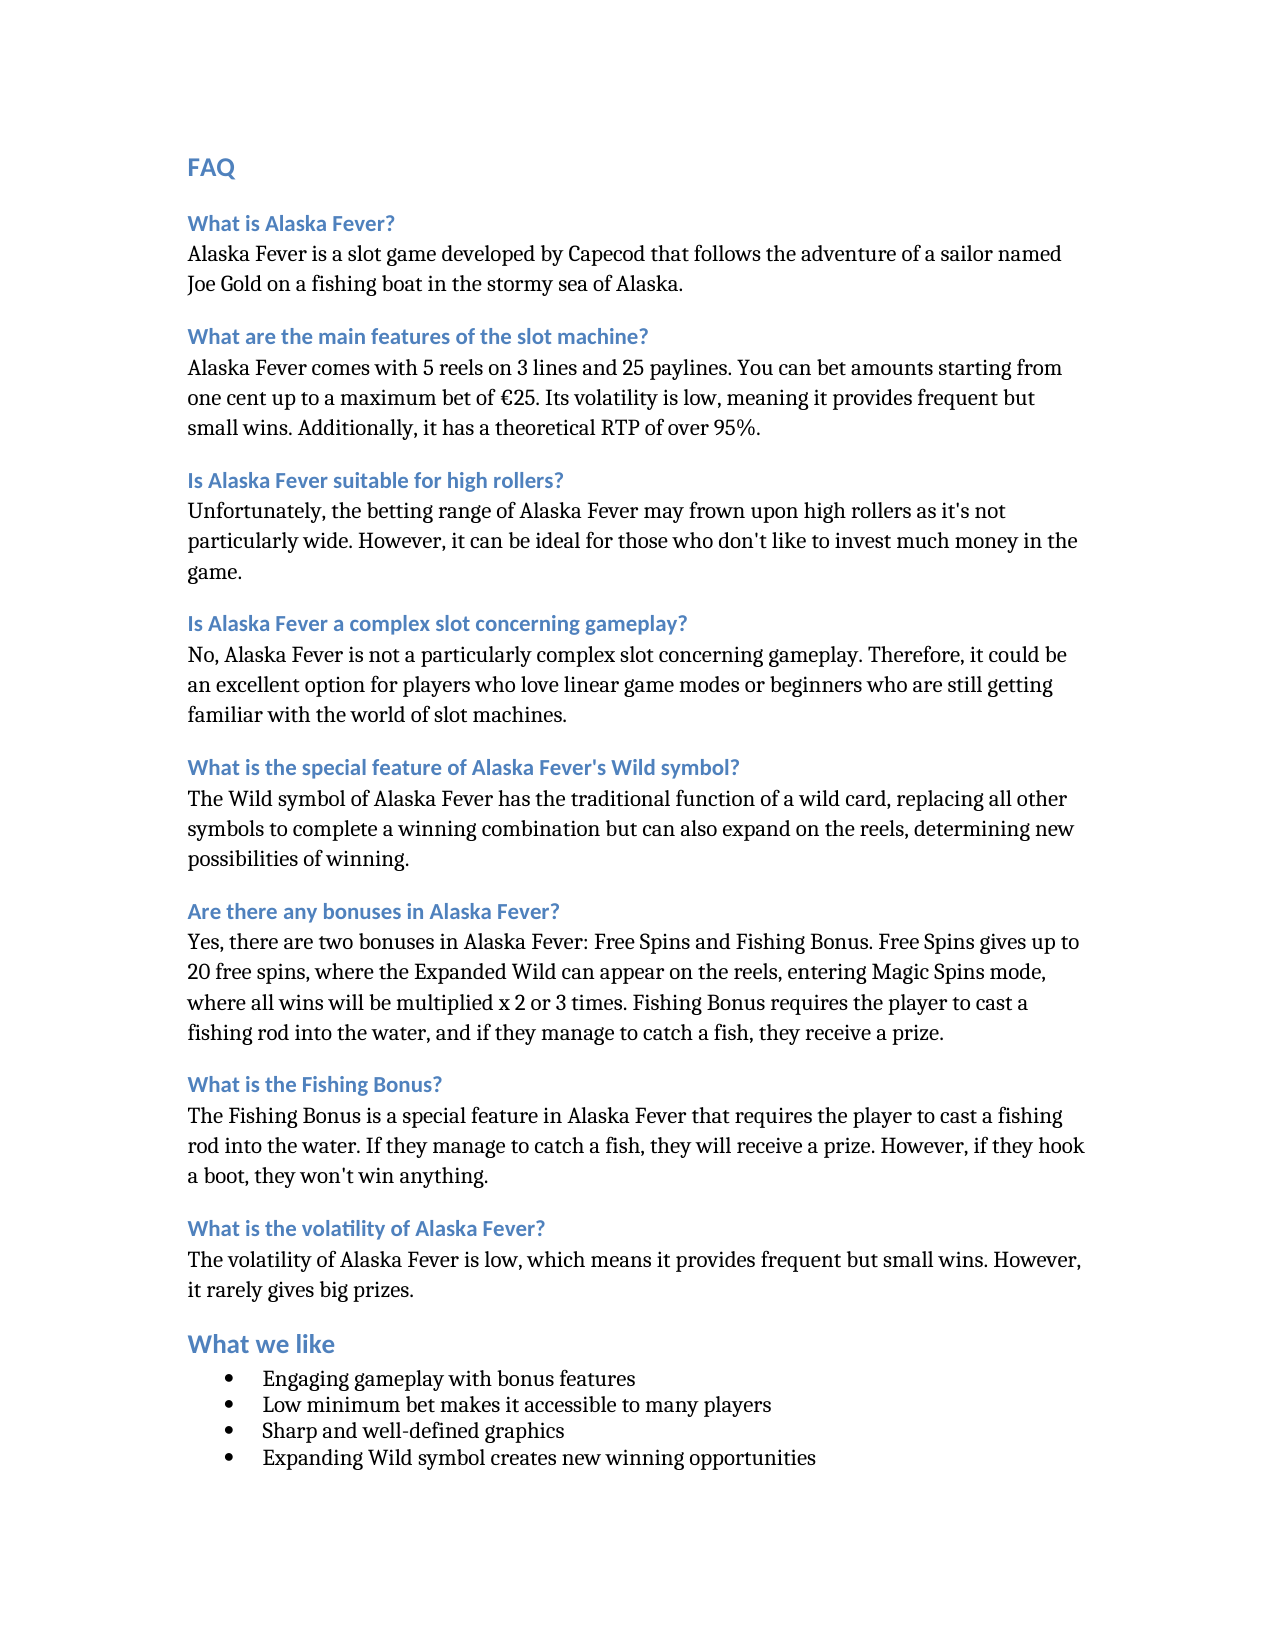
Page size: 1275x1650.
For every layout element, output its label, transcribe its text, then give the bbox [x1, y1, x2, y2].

list Low minimum bet makes it accessible to many players [225, 1392, 1087, 1418]
subtitle What are the main features of the slot machine? [187, 322, 1087, 350]
text The Fishing Bonus is a special feature in Alaska Fever that requires the player to cast a fishing rod into the water. If they manage to catch a fish, they will receive a prize. However, if they hook a boot, they won't win anything. [187, 1103, 1087, 1189]
subtitle Is Alaska Fever suitable for high rollers? [187, 466, 1087, 494]
text Unfortunately, the betting range of Alaska Fever may frown upon high rollers as it's not particularly wide. However, it can be ideal for those who don't like to invest much money in the game. [187, 498, 1087, 585]
subtitle Are there any bonuses in Alaska Fever? [187, 897, 1087, 925]
subtitle What is the special feature of Alaska Fever's Wild symbol? [187, 753, 1087, 781]
subtitle What is the volatility of Alaska Fever? [187, 1214, 1087, 1242]
text No, Alaska Fever is not a particularly complex slot concerning gameplay. Therefore, it could be an excellent option for players who love linear game modes or beginners who are still getting familiar with the world of slot machines. [187, 642, 1087, 728]
text Alaska Fever is a slot game developed by Capecod that follows the adventure of a sailor named Joe Gold on a fishing boat in the stormy sea of Alaska. [187, 241, 1087, 297]
text The volatility of Alaska Fever is low, which means it provides frequent but small wins. However, it rarely gives big prizes. [187, 1246, 1087, 1303]
text The Wild symbol of Alaska Fever has the traditional function of a wild card, replacing all other symbols to complete a winning combination but can also expand on the reels, determining new possibilities of winning. [187, 785, 1087, 872]
subtitle Is Alaska Fever a complex slot concerning gameplay? [187, 609, 1087, 637]
list Expanding Wild symbol creates new winning opportunities [225, 1445, 1087, 1471]
subtitle FAQ [187, 150, 1087, 183]
subtitle What is Alaska Fever? [187, 209, 1087, 237]
subtitle What is the Fishing Bonus? [187, 1071, 1087, 1099]
text Alaska Fever comes with 5 reels on 3 lines and 25 paylines. You can bet amounts starting from one cent up to a maximum bet of €25. Its volatility is low, meaning it provides frequent but small wins. Additionally, it has a theoretical RTP of over 95%. [187, 354, 1087, 441]
subtitle What we like [187, 1328, 1087, 1361]
list Engaging gameplay with bonus features [225, 1366, 1087, 1392]
text Yes, there are two bonuses in Alaska Fever: Free Spins and Fishing Bonus. Free Spins gives up to 20 free spins, where the Expanded Wild can appear on the reels, entering Magic Spins mode, where all wins will be multiplied x 2 or 3 times. Fishing Bonus requires the player to cast a fishing rod into the water, and if they manage to catch a fish, they receive a prize. [187, 929, 1087, 1046]
list Sharp and well-defined graphics [225, 1418, 1087, 1445]
